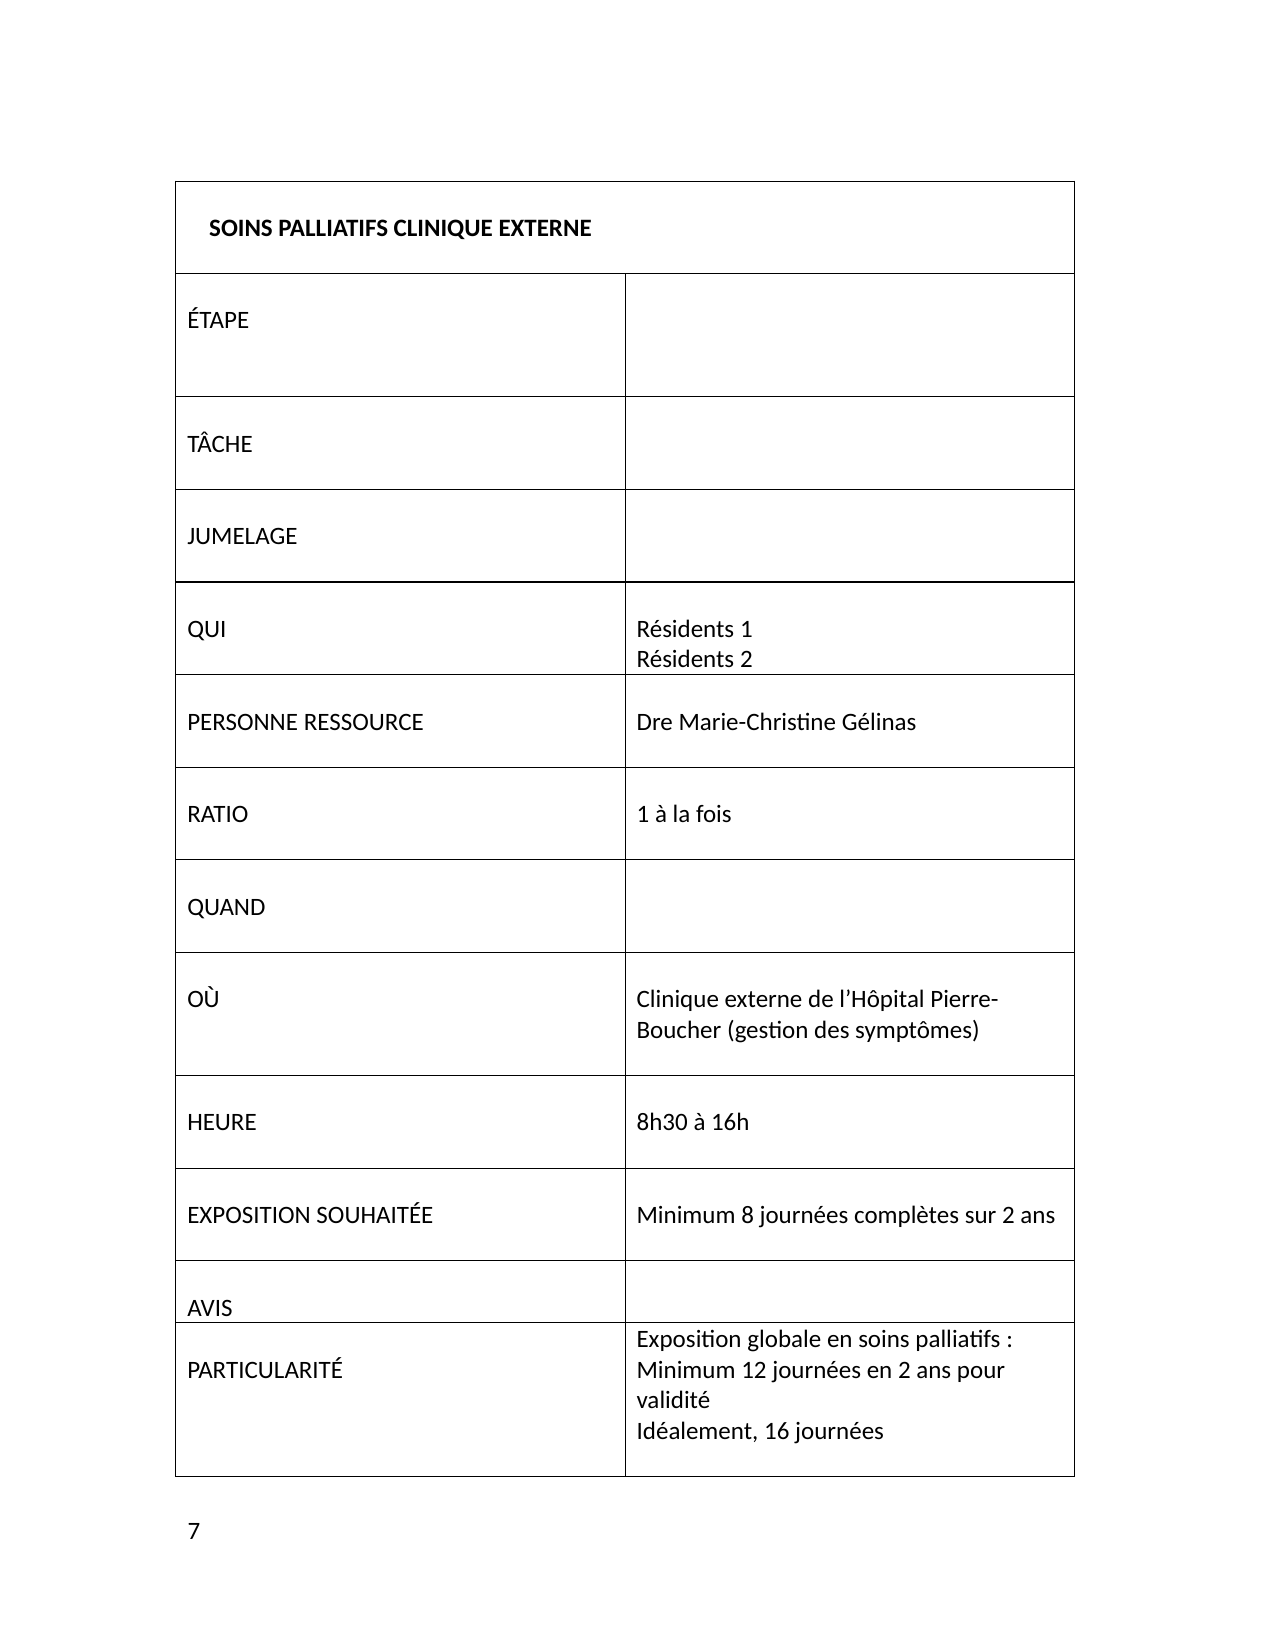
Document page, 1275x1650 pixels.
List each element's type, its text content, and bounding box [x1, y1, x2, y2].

table_cell PERSONNE RESSOURCE [176, 675, 625, 767]
table_header [625, 182, 1074, 273]
table_cell EXPOSITION SOUHAITÉE [176, 1169, 625, 1260]
table_cell [626, 397, 1074, 489]
table_cell Minimum 8 journées complètes sur 2 ans [626, 1169, 1074, 1260]
table_cell OÙ [176, 953, 625, 1075]
table_cell [626, 490, 1074, 581]
table_cell Clinique externe de l’Hôpital Pierre-Boucher (gestion des symptômes) [626, 953, 1074, 1075]
table_cell QUI [176, 583, 625, 674]
table_cell QUAND [176, 860, 625, 952]
table_cell Dre Marie-Christine Gélinas [626, 675, 1074, 767]
table_header SOINS PALLIATIFS CLINIQUE EXTERNE [176, 182, 625, 273]
table_cell Résidents 1 Résidents 2 [626, 583, 1074, 674]
table_cell TÂCHE [176, 397, 625, 489]
table_cell HEURE [176, 1076, 625, 1168]
table_cell [626, 860, 1074, 952]
table_cell ÉTAPE [176, 274, 625, 396]
table_cell [626, 274, 1074, 396]
table_cell RATIO [176, 768, 625, 859]
table_cell PARTICULARITÉ [176, 1323, 625, 1476]
table_cell AVIS [176, 1261, 625, 1322]
table_cell Exposition globale en soins palliatifs : Minimum 12 journées en 2 ans pour validité Idéalement, 16 journées [626, 1323, 1074, 1476]
table_cell [626, 1261, 1074, 1322]
table_cell JUMELAGE [176, 490, 625, 581]
table_cell 1 à la fois [626, 768, 1074, 859]
table_cell 8h30 à 16h [626, 1076, 1074, 1168]
